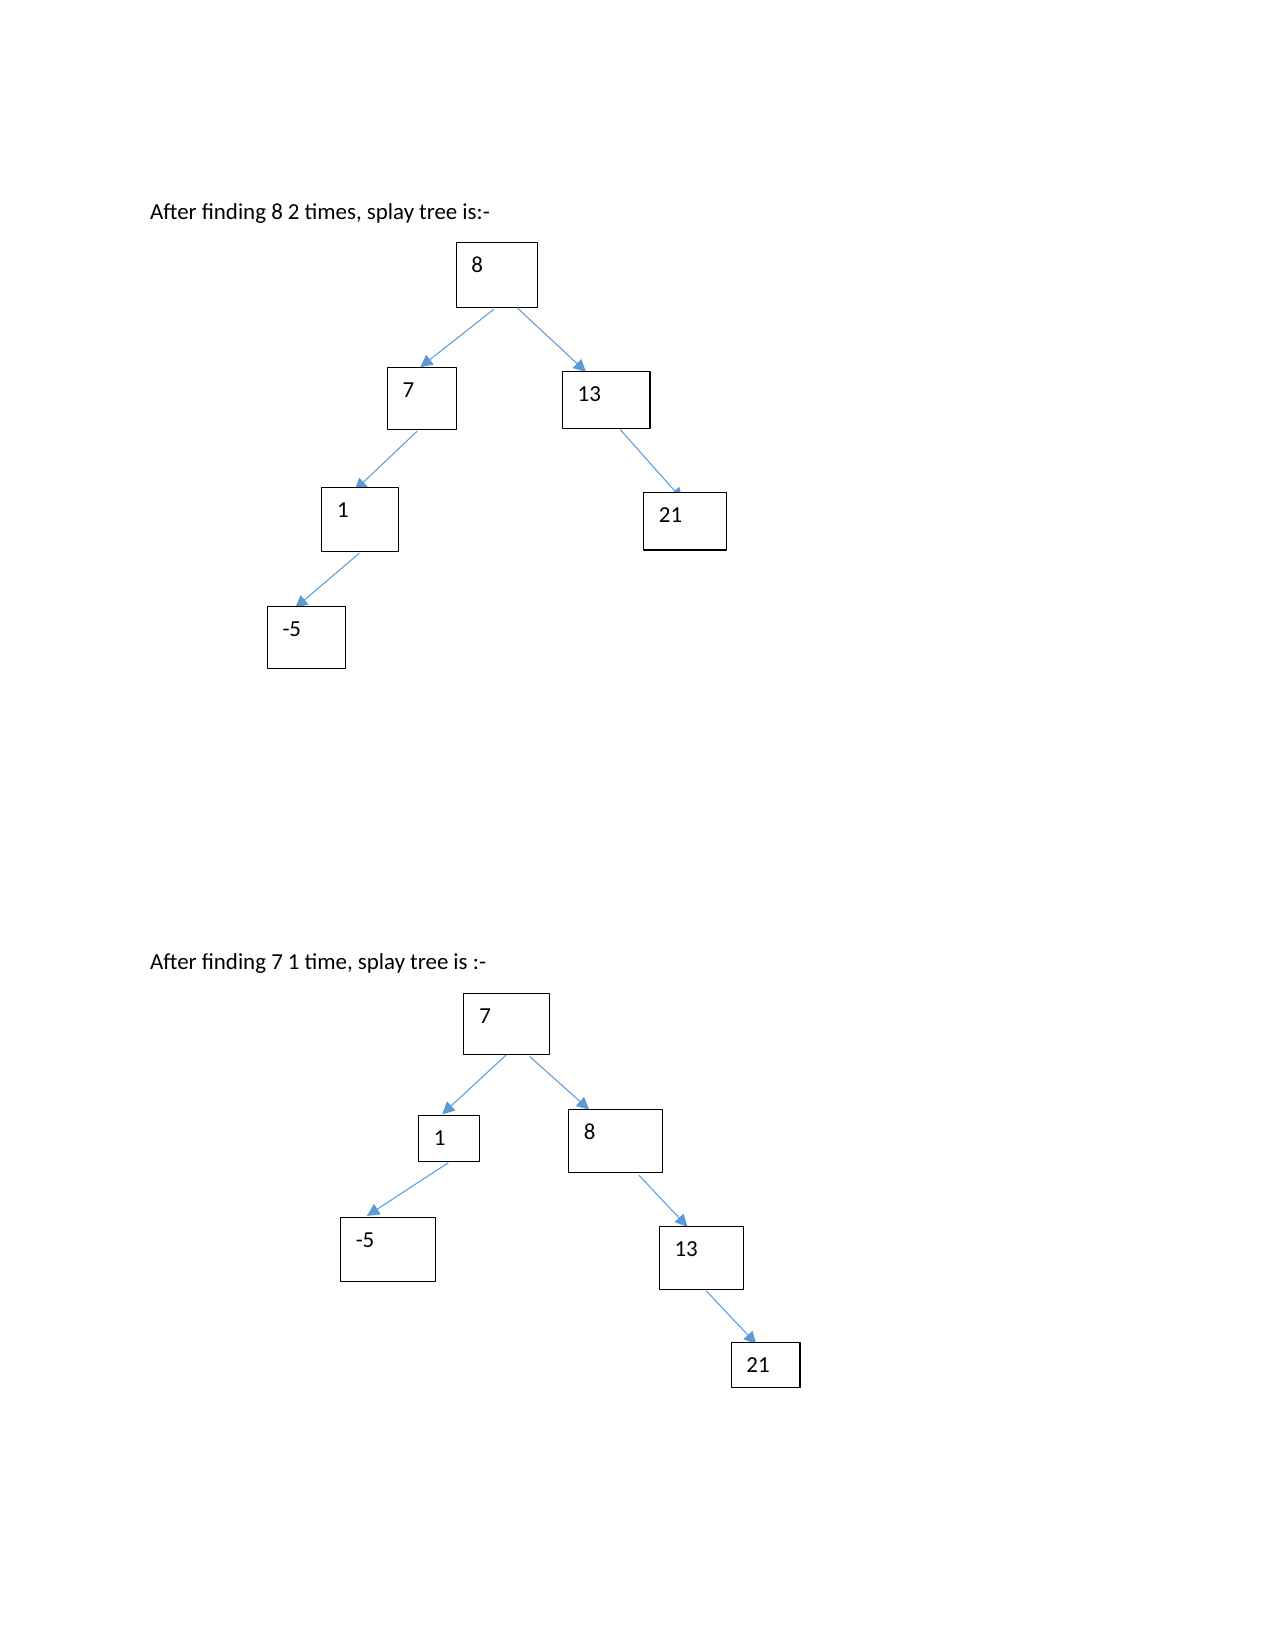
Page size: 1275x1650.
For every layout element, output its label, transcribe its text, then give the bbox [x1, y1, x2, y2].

text After finding 8 2 times, splay tree is:- [150, 197, 1125, 225]
text After finding 7 1 time, splay tree is :- [150, 947, 1125, 975]
